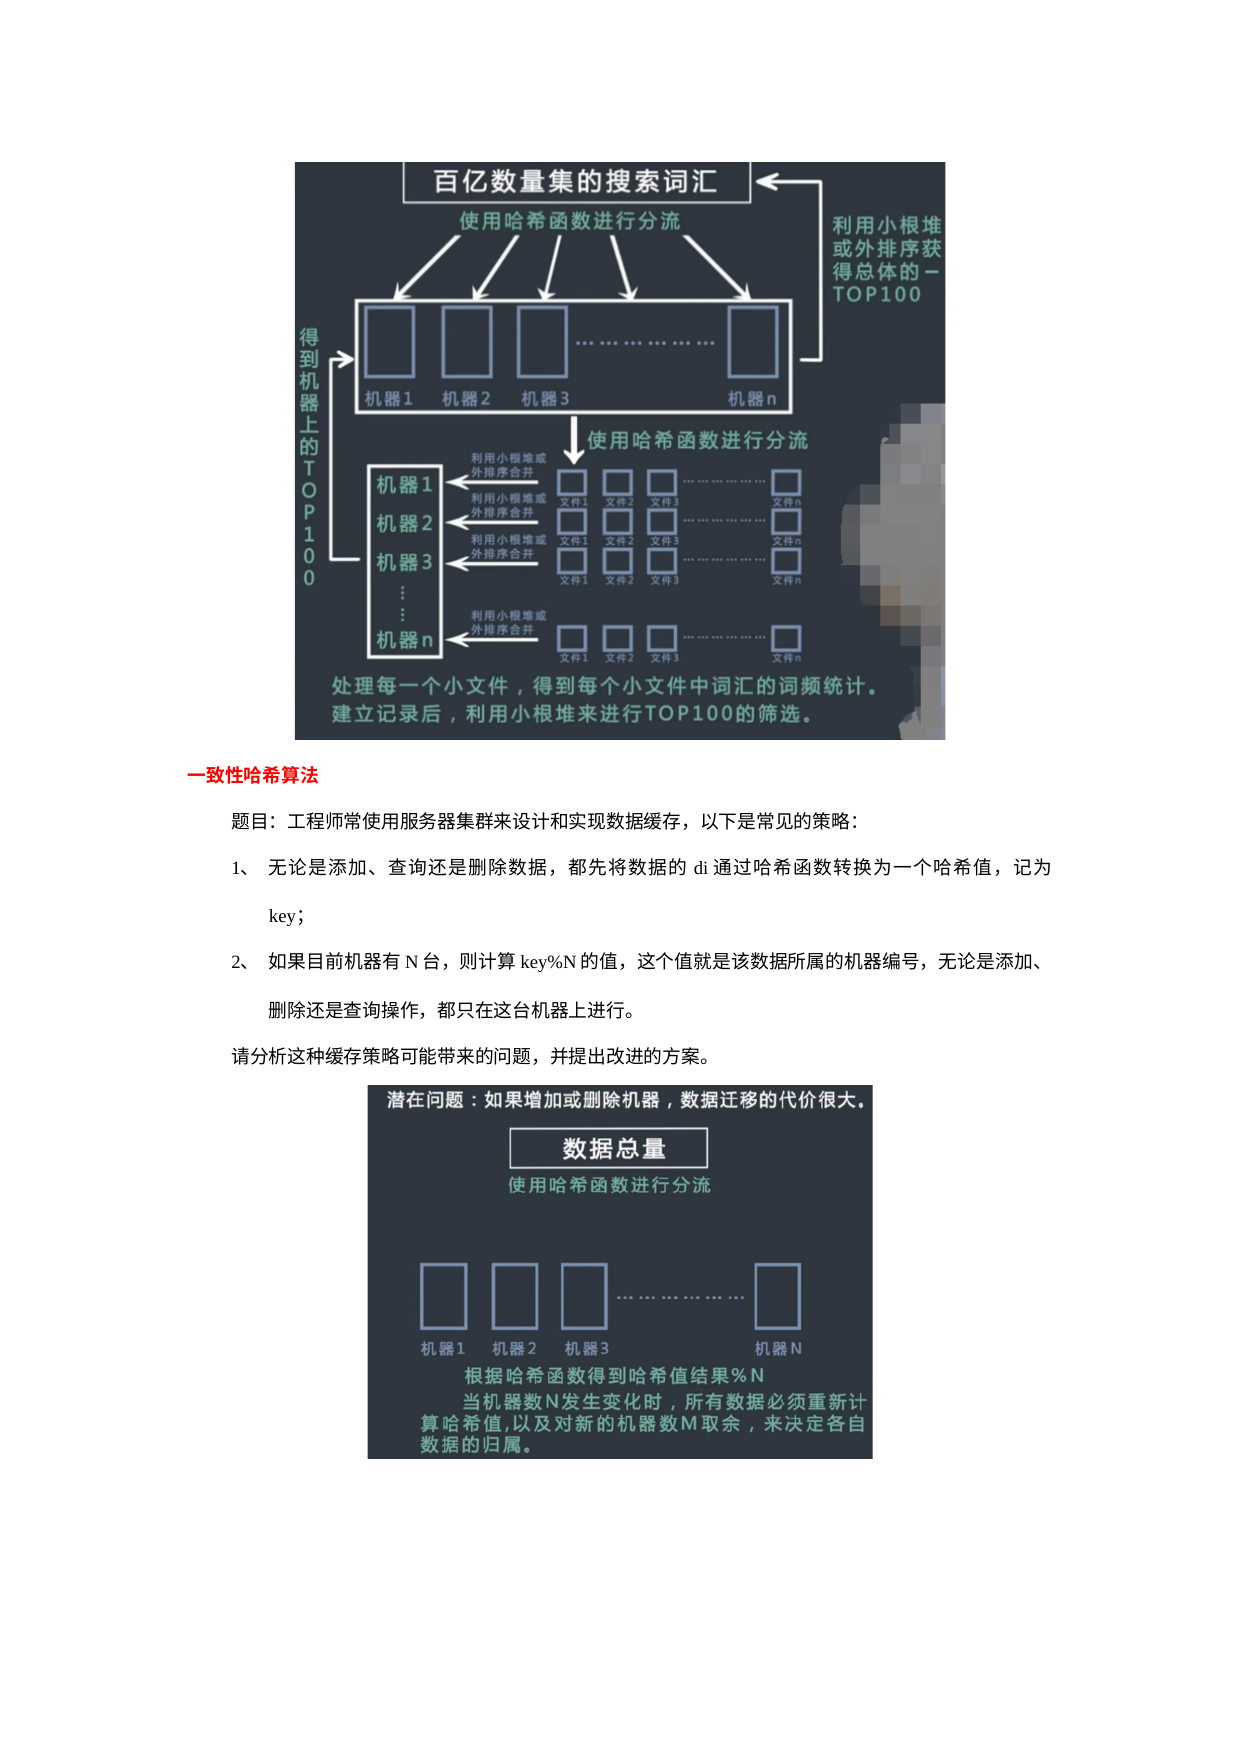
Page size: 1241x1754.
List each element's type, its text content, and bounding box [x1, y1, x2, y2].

text 请分析这种缓存策略可能带来的问题，并提出改进的方案。 [231, 1039, 1053, 1072]
list 无论是添加、查询还是删除数据，都先将数据的di通过哈希函数转换为一个哈希值，记为key； [231, 850, 1053, 931]
picture [294, 162, 946, 740]
text 题目：工程师常使用服务器集群来设计和实现数据缓存，以下是常见的策略： [187, 804, 1053, 836]
picture [367, 1085, 873, 1459]
subtitle 一致性哈希算法 [187, 758, 1053, 790]
list 如果目前机器有N台，则计算key%N的值，这个值就是该数据所属的机器编号，无论是添加、删除还是查询操作，都只在这台机器上进行。 [231, 944, 1053, 1026]
